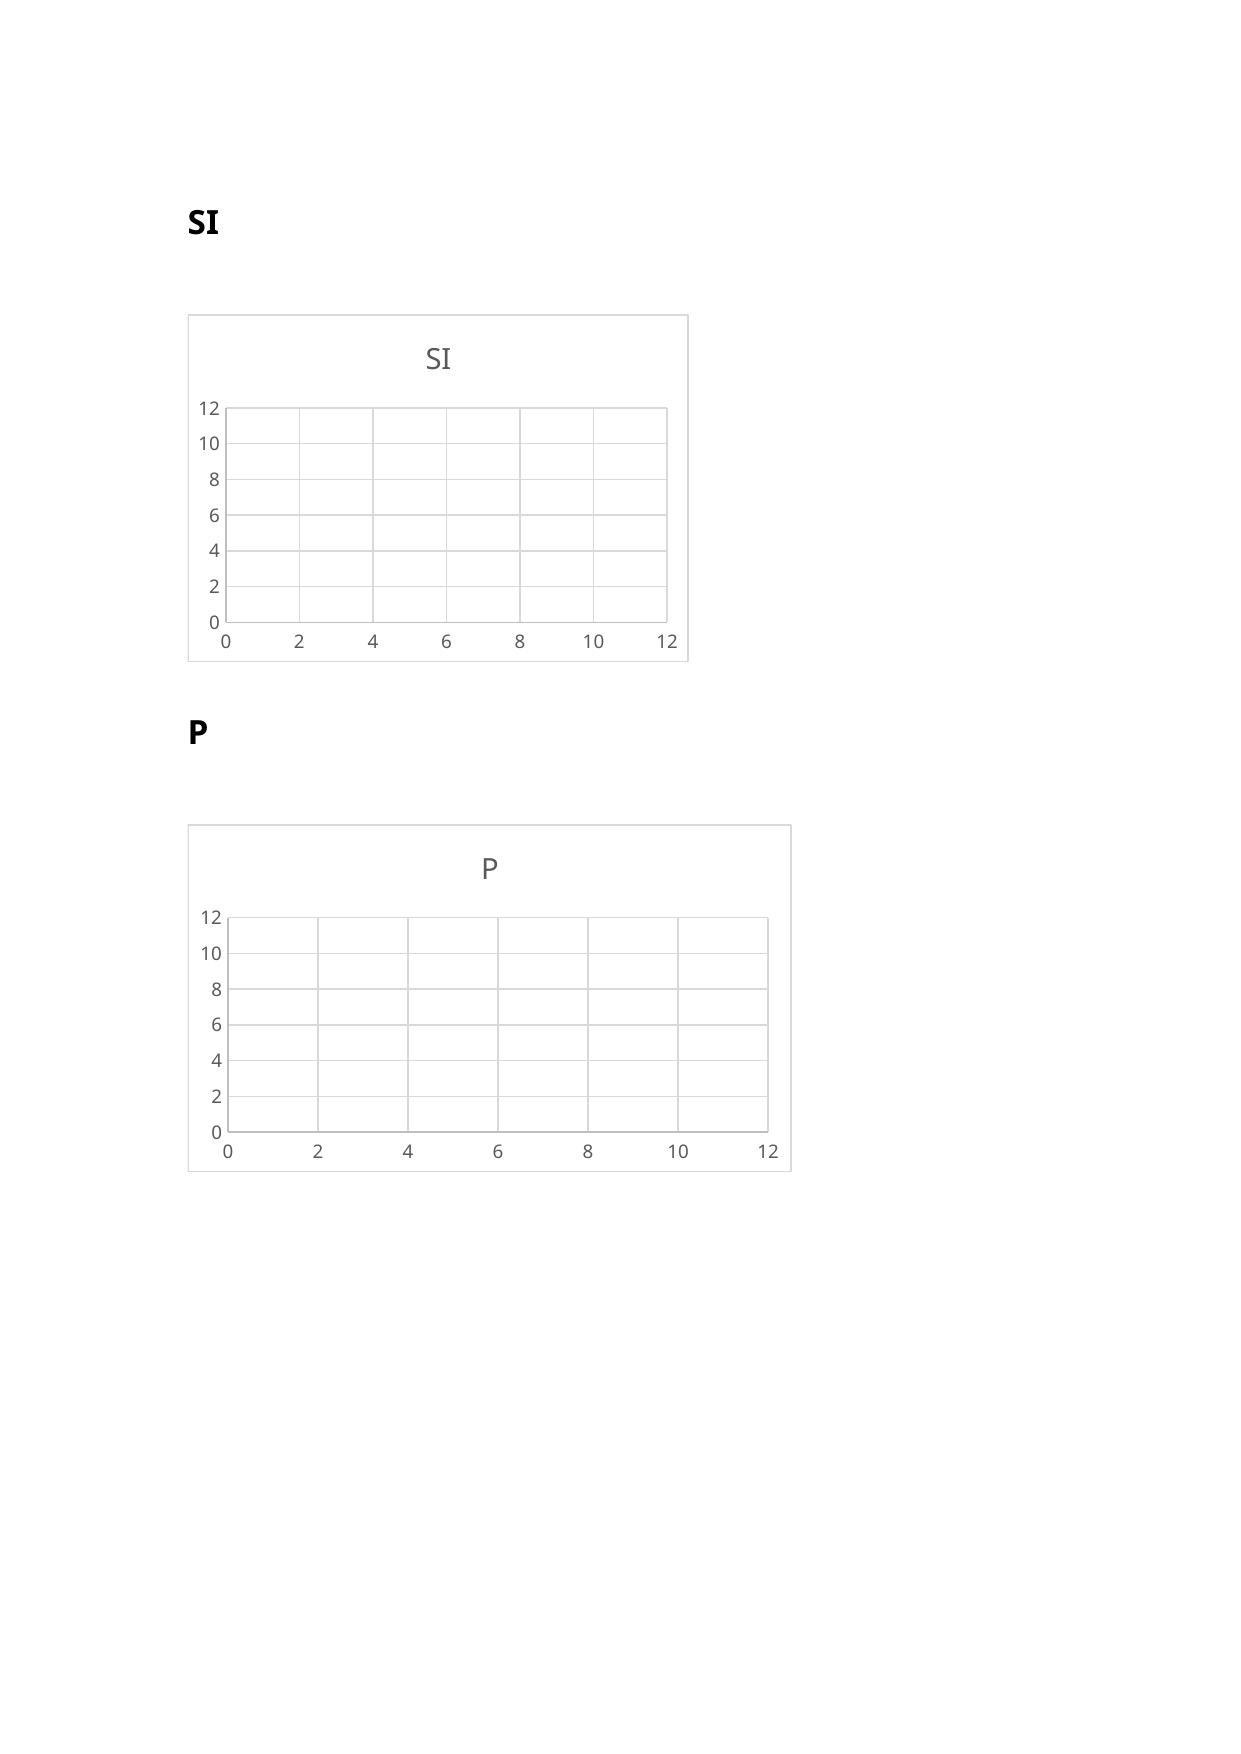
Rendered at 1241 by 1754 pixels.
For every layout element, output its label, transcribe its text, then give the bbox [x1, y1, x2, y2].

subtitle SI [187, 189, 1053, 254]
subtitle P [187, 699, 1053, 764]
